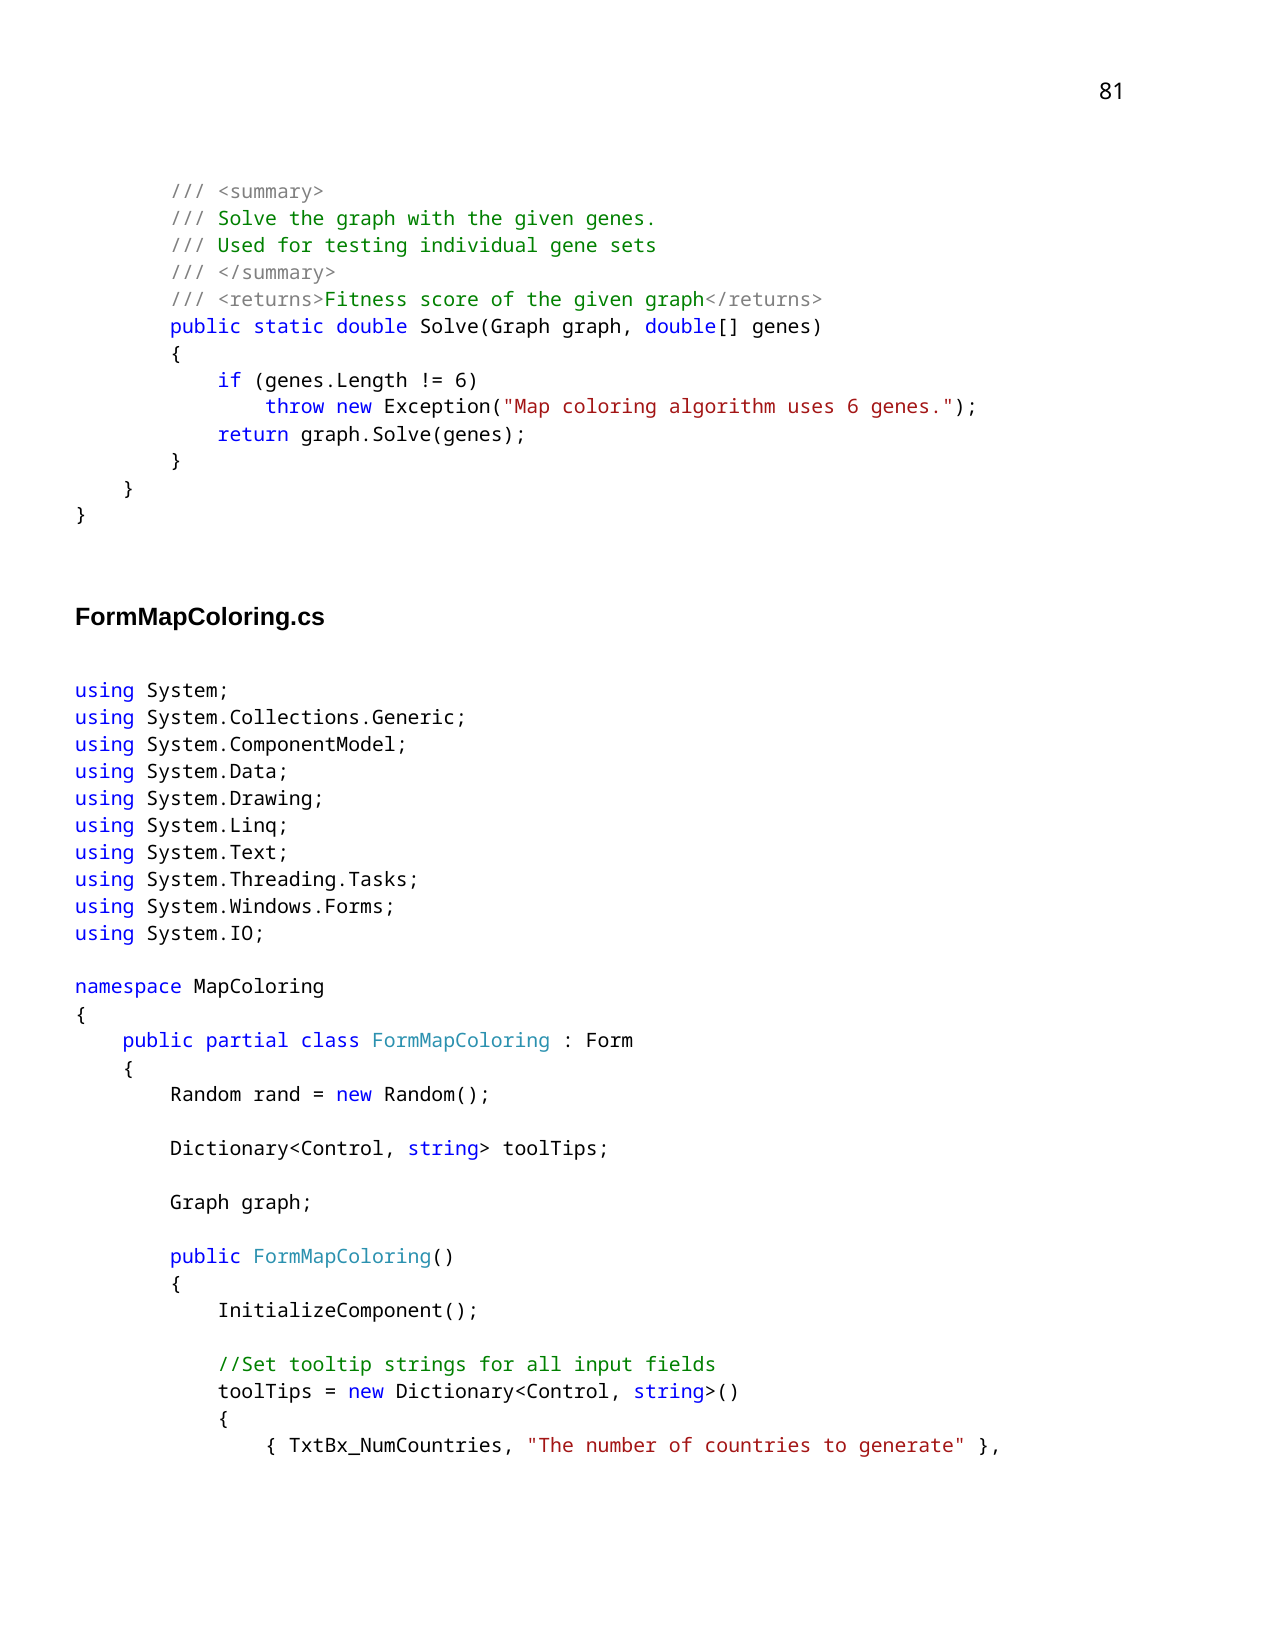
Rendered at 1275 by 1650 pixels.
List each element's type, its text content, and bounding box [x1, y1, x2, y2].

text using System.Drawing; [75, 784, 1200, 811]
text return graph.Solve(genes); [75, 420, 1200, 447]
text { TxtBx_NumCountries, "The number of countries to generate" }, [75, 1431, 1200, 1458]
text using System.Data; [75, 757, 1200, 784]
text /// </summary> [75, 258, 1200, 285]
text /// Solve the graph with the given genes. [75, 204, 1200, 231]
text Dictionary<Control, string> toolTips; [75, 1135, 1200, 1162]
text using System.Text; [75, 838, 1200, 865]
text using System.Threading.Tasks; [75, 865, 1200, 892]
text } [75, 447, 1200, 474]
text using System.IO; [75, 919, 1200, 946]
text public partial class FormMapColoring : Form [75, 1027, 1200, 1054]
text Graph graph; [75, 1189, 1200, 1216]
text { [75, 1054, 1200, 1081]
text InitializeComponent(); [75, 1297, 1200, 1323]
text { [75, 339, 1200, 366]
text /// Used for testing individual gene sets [75, 231, 1200, 258]
text { [75, 1404, 1200, 1431]
text public static double Solve(Graph graph, double[] genes) [75, 312, 1200, 339]
text } [75, 474, 1200, 501]
text using System; [75, 676, 1200, 703]
subtitle FormMapColoring.cs [75, 602, 1200, 631]
text if (genes.Length != 6) [75, 366, 1200, 393]
text } [75, 501, 1200, 528]
text { [75, 1000, 1200, 1027]
text /// <returns>Fitness score of the given graph</returns> [75, 285, 1200, 312]
text toolTips = new Dictionary<Control, string>() [75, 1377, 1200, 1404]
text { [75, 1269, 1200, 1297]
text //Set tooltip strings for all input fields [75, 1351, 1200, 1377]
text Random rand = new Random(); [75, 1081, 1200, 1108]
text using System.Collections.Generic; [75, 703, 1200, 730]
text using System.ComponentModel; [75, 730, 1200, 757]
text /// <summary> [75, 177, 1200, 204]
text using System.Linq; [75, 811, 1200, 838]
text public FormMapColoring() [75, 1243, 1200, 1269]
text using System.Windows.Forms; [75, 892, 1200, 919]
text namespace MapColoring [75, 973, 1200, 1000]
text throw new Exception("Map coloring algorithm uses 6 genes."); [75, 393, 1200, 420]
